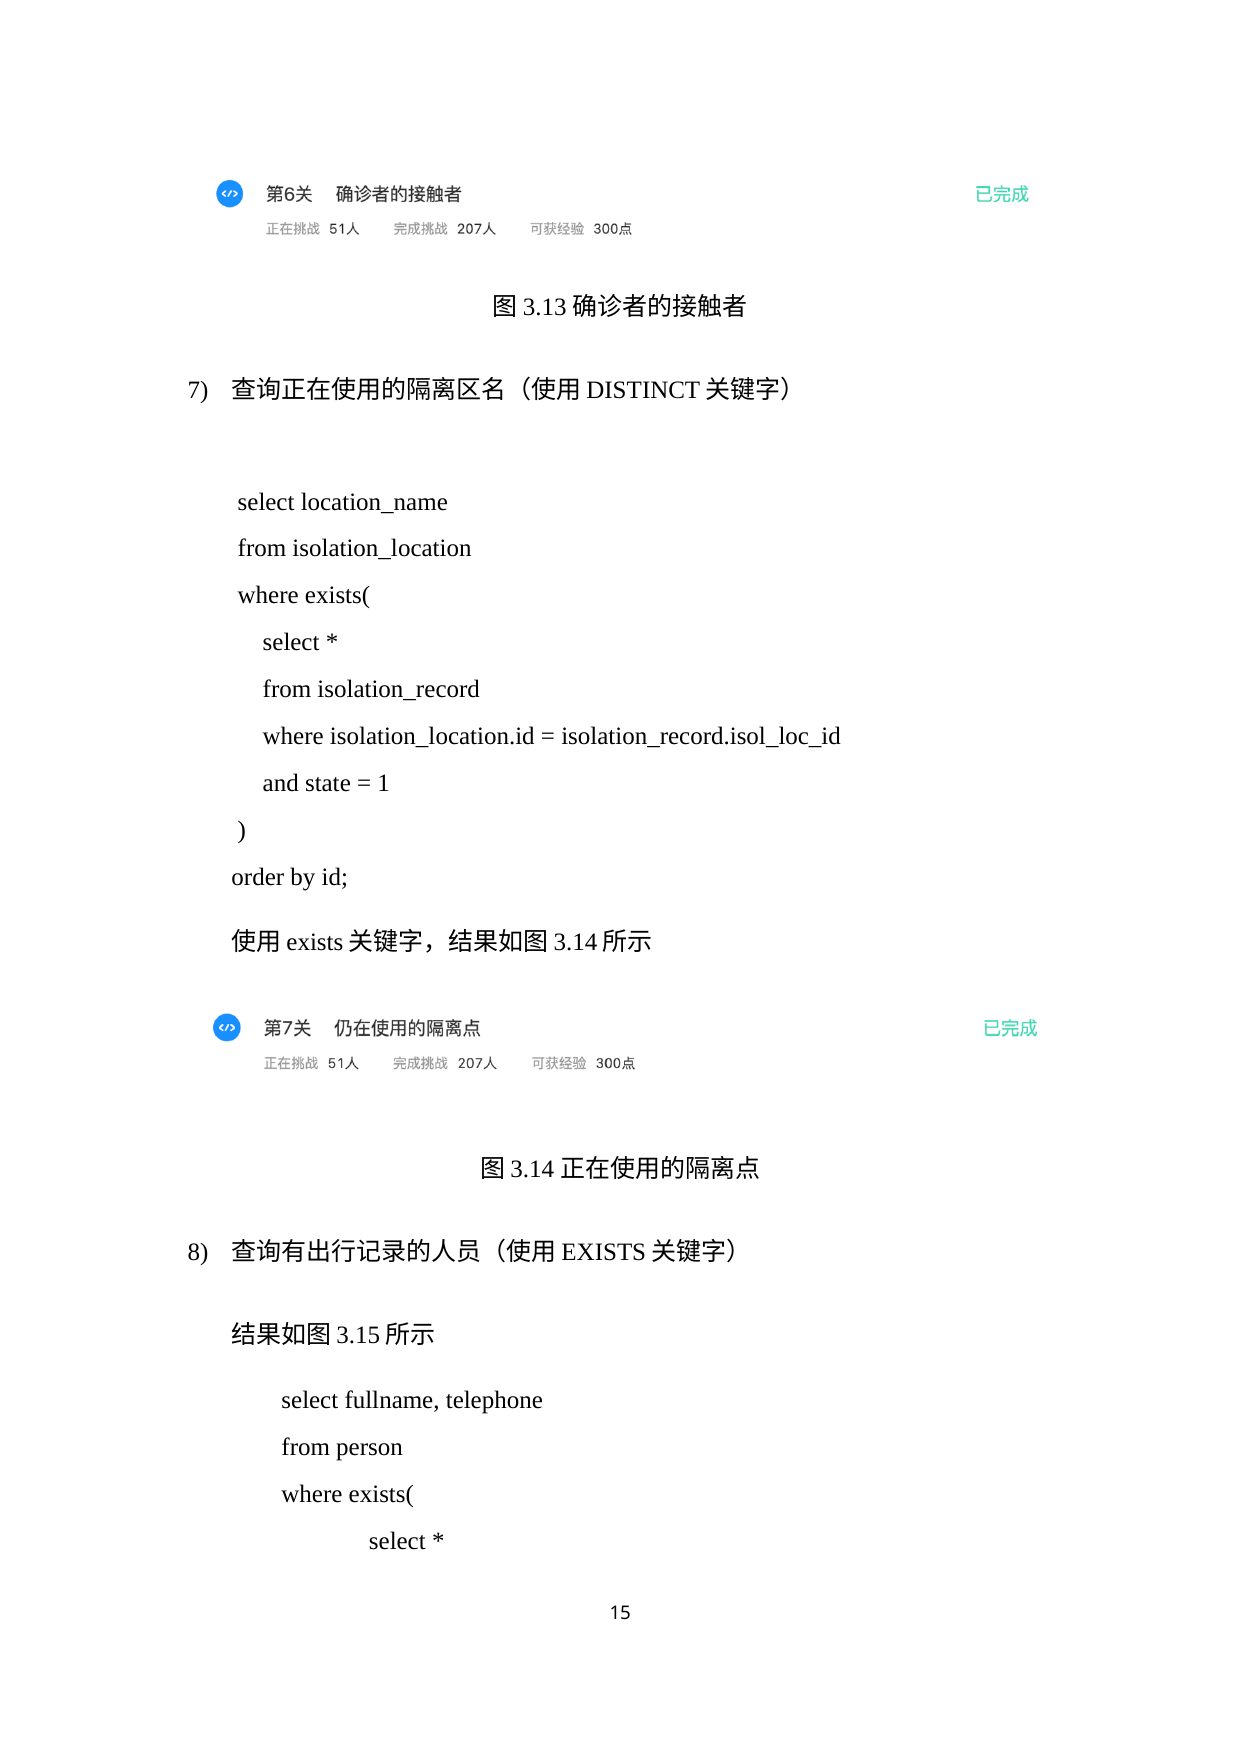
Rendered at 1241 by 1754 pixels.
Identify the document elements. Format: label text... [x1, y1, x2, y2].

text from person [231, 1430, 1053, 1463]
text from isolation_location [187, 532, 1053, 564]
text ) [187, 813, 1053, 845]
text 图3.14 正在使用的隔离点 [187, 1134, 1053, 1199]
list 查询有出行记录的人员（使用EXISTS关键字） [187, 1217, 1053, 1282]
text and state = 1 [187, 766, 1053, 798]
picture [187, 989, 1053, 1092]
text where exists( [187, 578, 1053, 611]
picture [187, 159, 1053, 255]
text from isolation_record [187, 672, 1053, 705]
text select fullname, telephone [231, 1383, 1053, 1416]
text order by id; [187, 860, 1053, 892]
text select * [231, 1524, 1053, 1557]
text 结果如图3.15所示 [231, 1300, 1053, 1365]
text where isolation_location.id = isolation_record.isol_loc_id [187, 719, 1053, 752]
text 使用exists关键字，结果如图3.14所示 [231, 907, 1053, 972]
text where exists( [231, 1477, 1053, 1510]
text select location_name [187, 485, 1053, 517]
list 查询正在使用的隔离区名（使用DISTINCT关键字） [187, 355, 1053, 420]
text 图3.13 确诊者的接触者 [187, 272, 1053, 337]
text select * [187, 625, 1053, 658]
